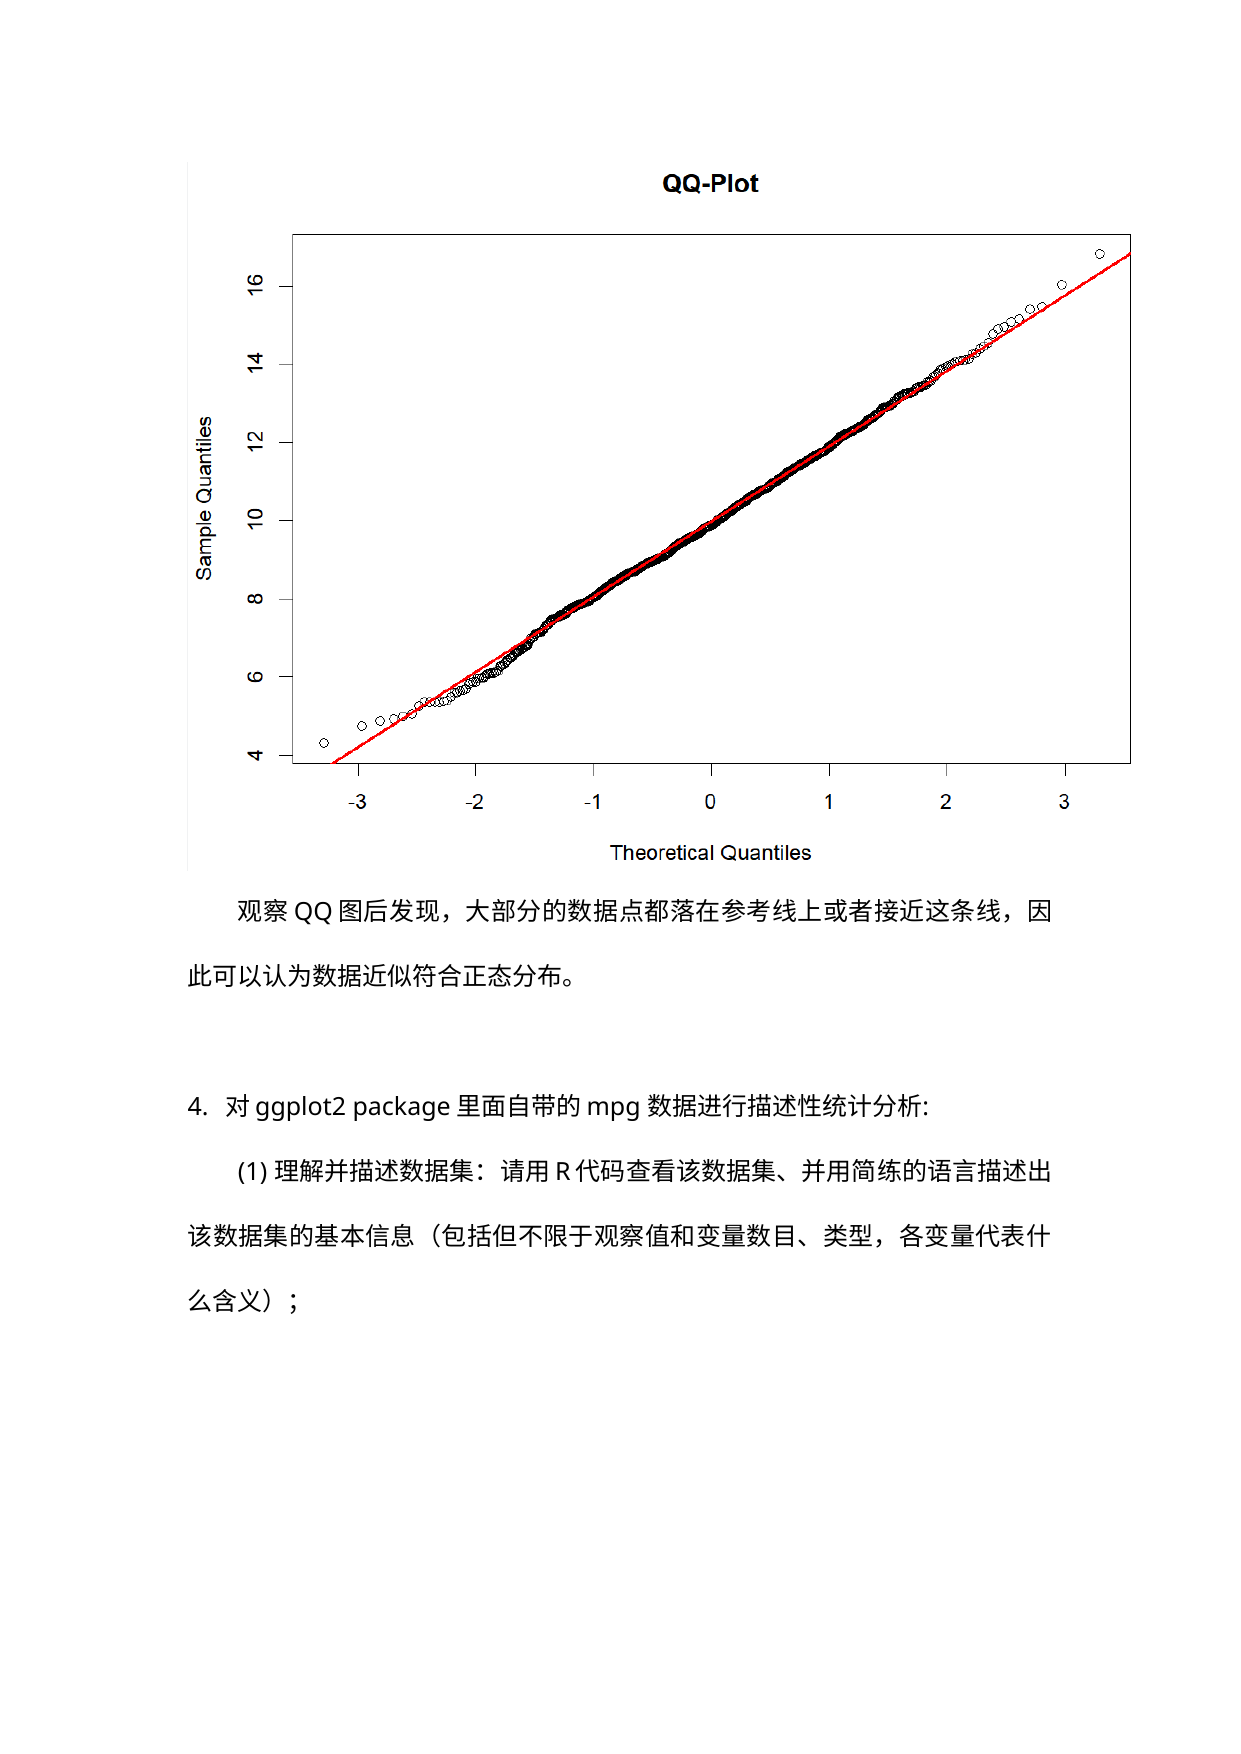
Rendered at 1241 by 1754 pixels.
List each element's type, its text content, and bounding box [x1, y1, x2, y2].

list 观察QQ图后发现，大部分的数据点都落在参考线上或者接近这条线，因此可以认为数据近似符合正态分布。 [187, 877, 1053, 1007]
picture [187, 162, 1172, 871]
list 对ggplot2 package里面自带的 mpg 数据进行描述性统计分析: [187, 1072, 1053, 1137]
list (1) 理解并描述数据集：请用R代码查看该数据集、并用简练的语言描述出该数据集的基本信息（包括但不限于观察值和变量数目、类型，各变量代表什么含义）； [187, 1137, 1053, 1332]
